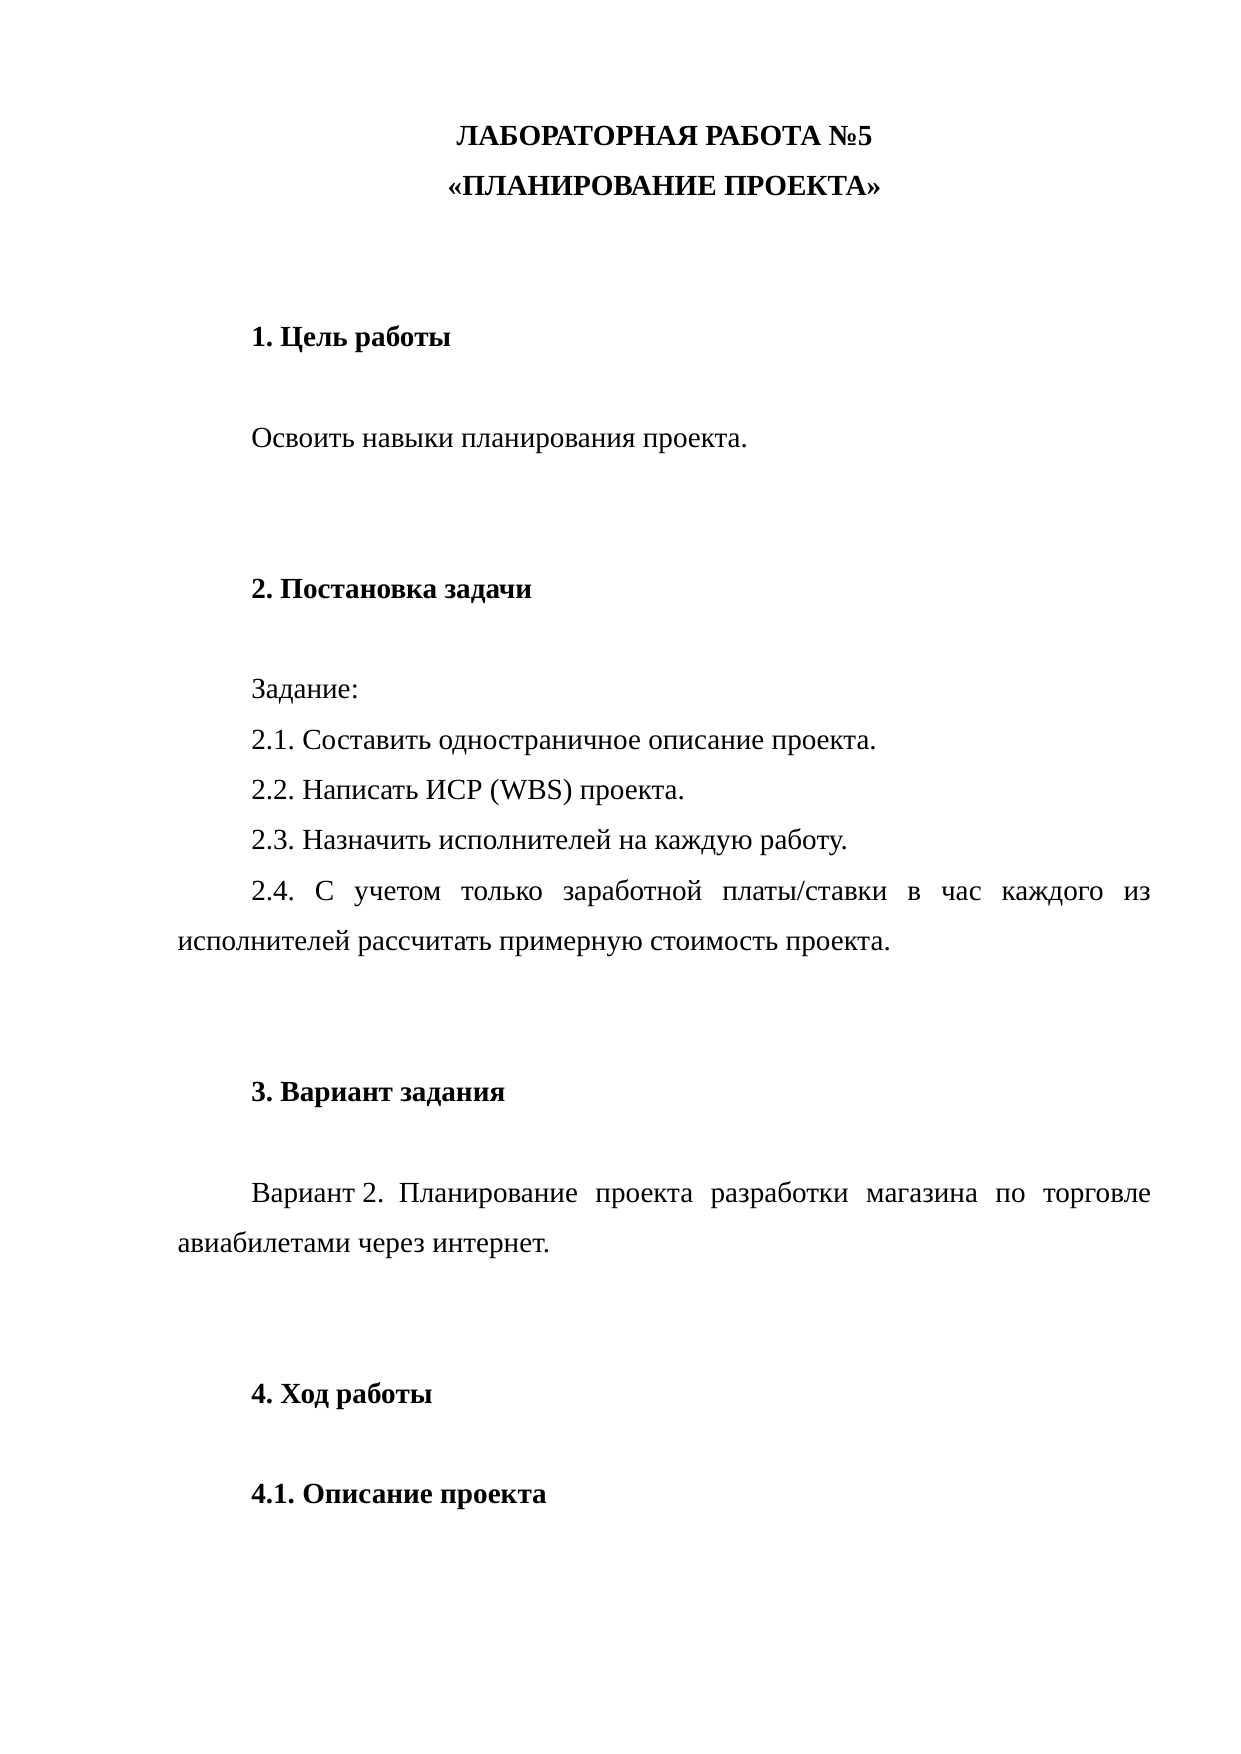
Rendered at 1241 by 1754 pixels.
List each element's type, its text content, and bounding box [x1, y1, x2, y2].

text Освоить навыки планирования проекта. [177, 420, 1152, 453]
text 4.1. Описание проекта [177, 1477, 1152, 1510]
text 3. Вариант задания [177, 1074, 1152, 1108]
text Задание: [177, 672, 1152, 705]
text 2.4. С учетом только заработной платы/ставки в час каждого из исполнителей рассчитать примерную стоимость проекта. [177, 873, 1152, 957]
text Вариант 2. Планирование проекта разработки магазина по торговле авиабилетами через интернет. [177, 1175, 1152, 1258]
text 4. Ход работы [177, 1376, 1152, 1409]
text 1. Цель работы [177, 319, 1152, 353]
text ЛАБОРАТОРНАЯ РАБОТА №5 [177, 118, 1152, 152]
text 2.3. Назначить исполнителей на каждую работу. [177, 822, 1152, 856]
text «ПЛАНИРОВАНИЕ ПРОЕКТА» [177, 168, 1152, 202]
text 2.2. Написать ИСР (WBS) проекта. [177, 772, 1152, 806]
text 2.1. Составить одностраничное описание проекта. [177, 722, 1152, 755]
text 2. Постановка задачи [177, 571, 1152, 604]
